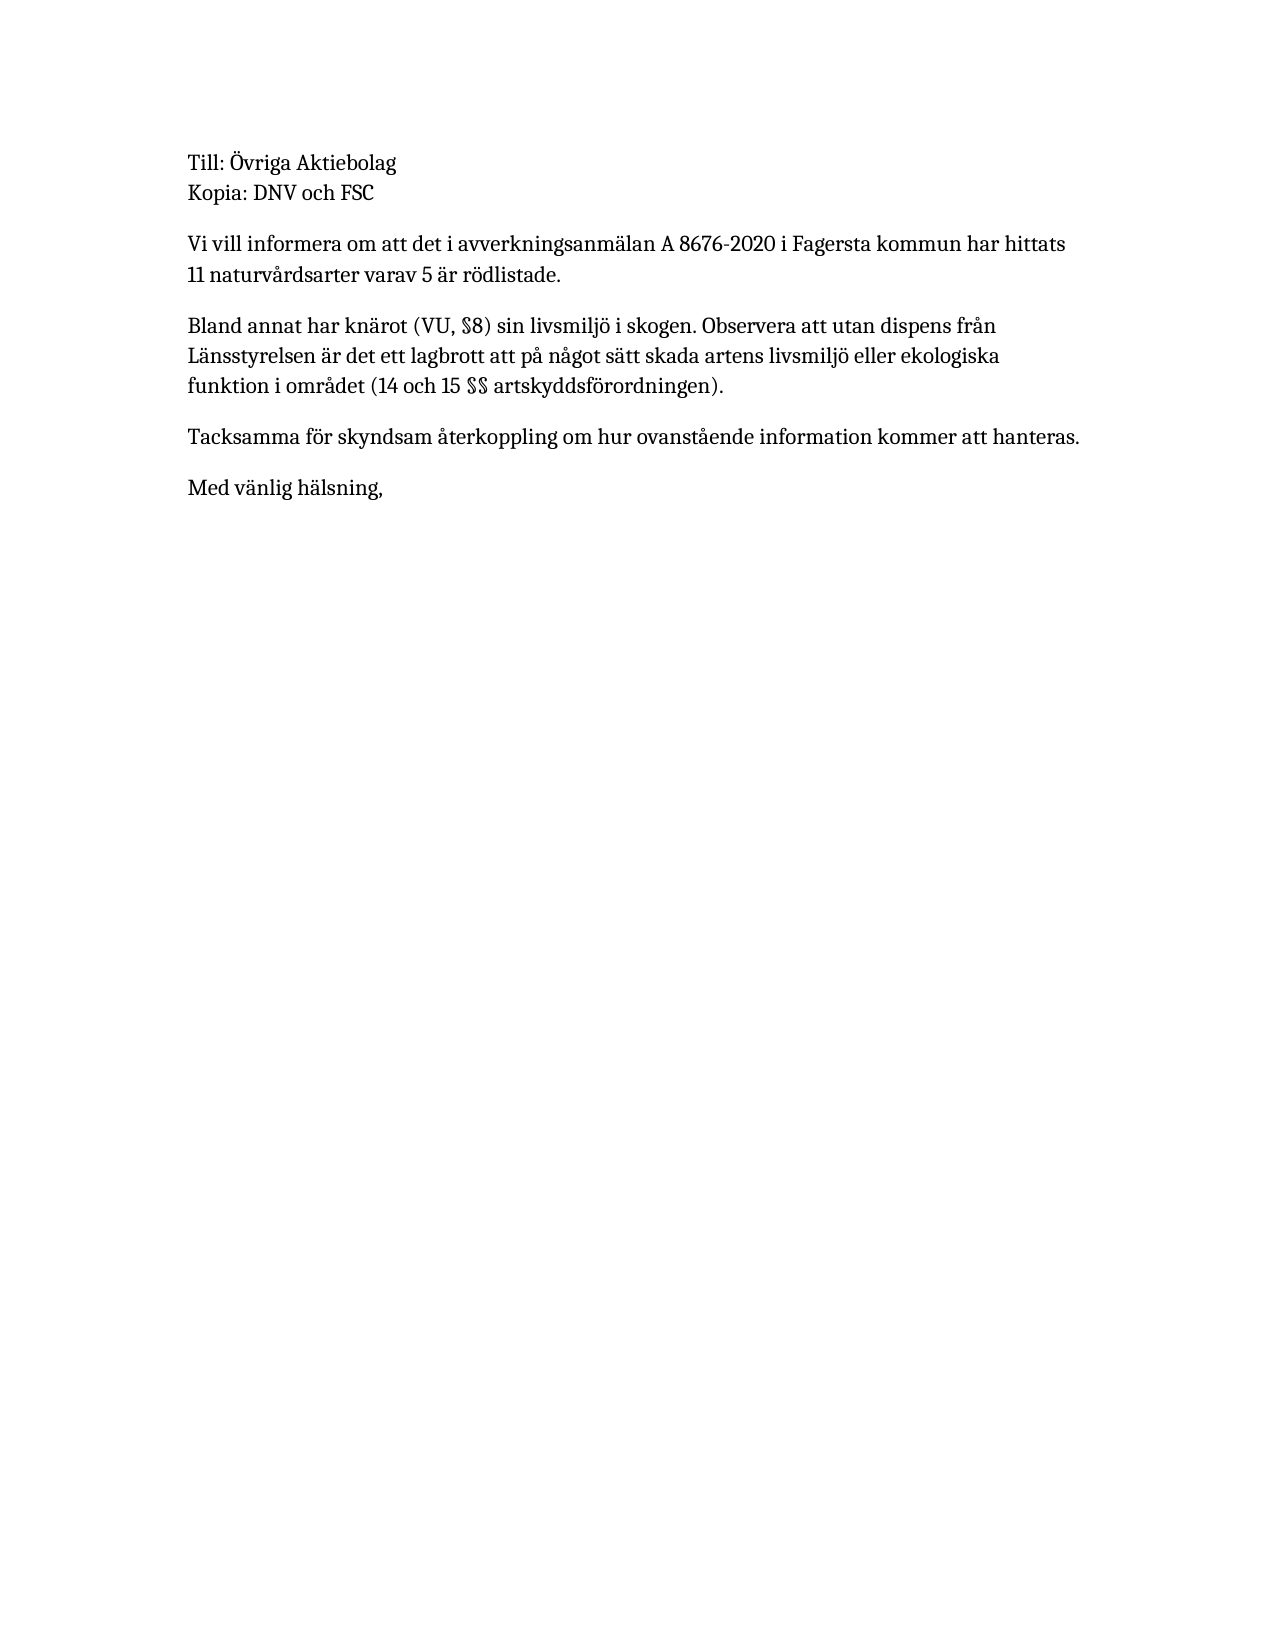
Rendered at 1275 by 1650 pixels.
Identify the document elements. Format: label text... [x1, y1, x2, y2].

text Vi vill informera om att det i avverkningsanmälan A 8676-2020 i Fagersta kommun har hittats 11 naturvårdsarter varav 5 är rödlistade. [187, 231, 1087, 288]
text Bland annat har knärot (VU, §8) sin livsmiljö i skogen. Observera att utan dispens från Länsstyrelsen är det ett lagbrott att på något sätt skada artens livsmiljö eller ekologiska funktion i området (14 och 15 §§ artskyddsförordningen). [187, 312, 1087, 399]
text Tacksamma för skyndsam återkoppling om hur ovanstående information kommer att hanteras. [187, 424, 1087, 450]
text Med vänlig hälsning, [187, 475, 1087, 532]
text Till: Övriga Aktiebolag Kopia: DNV och FSC [187, 150, 1087, 207]
